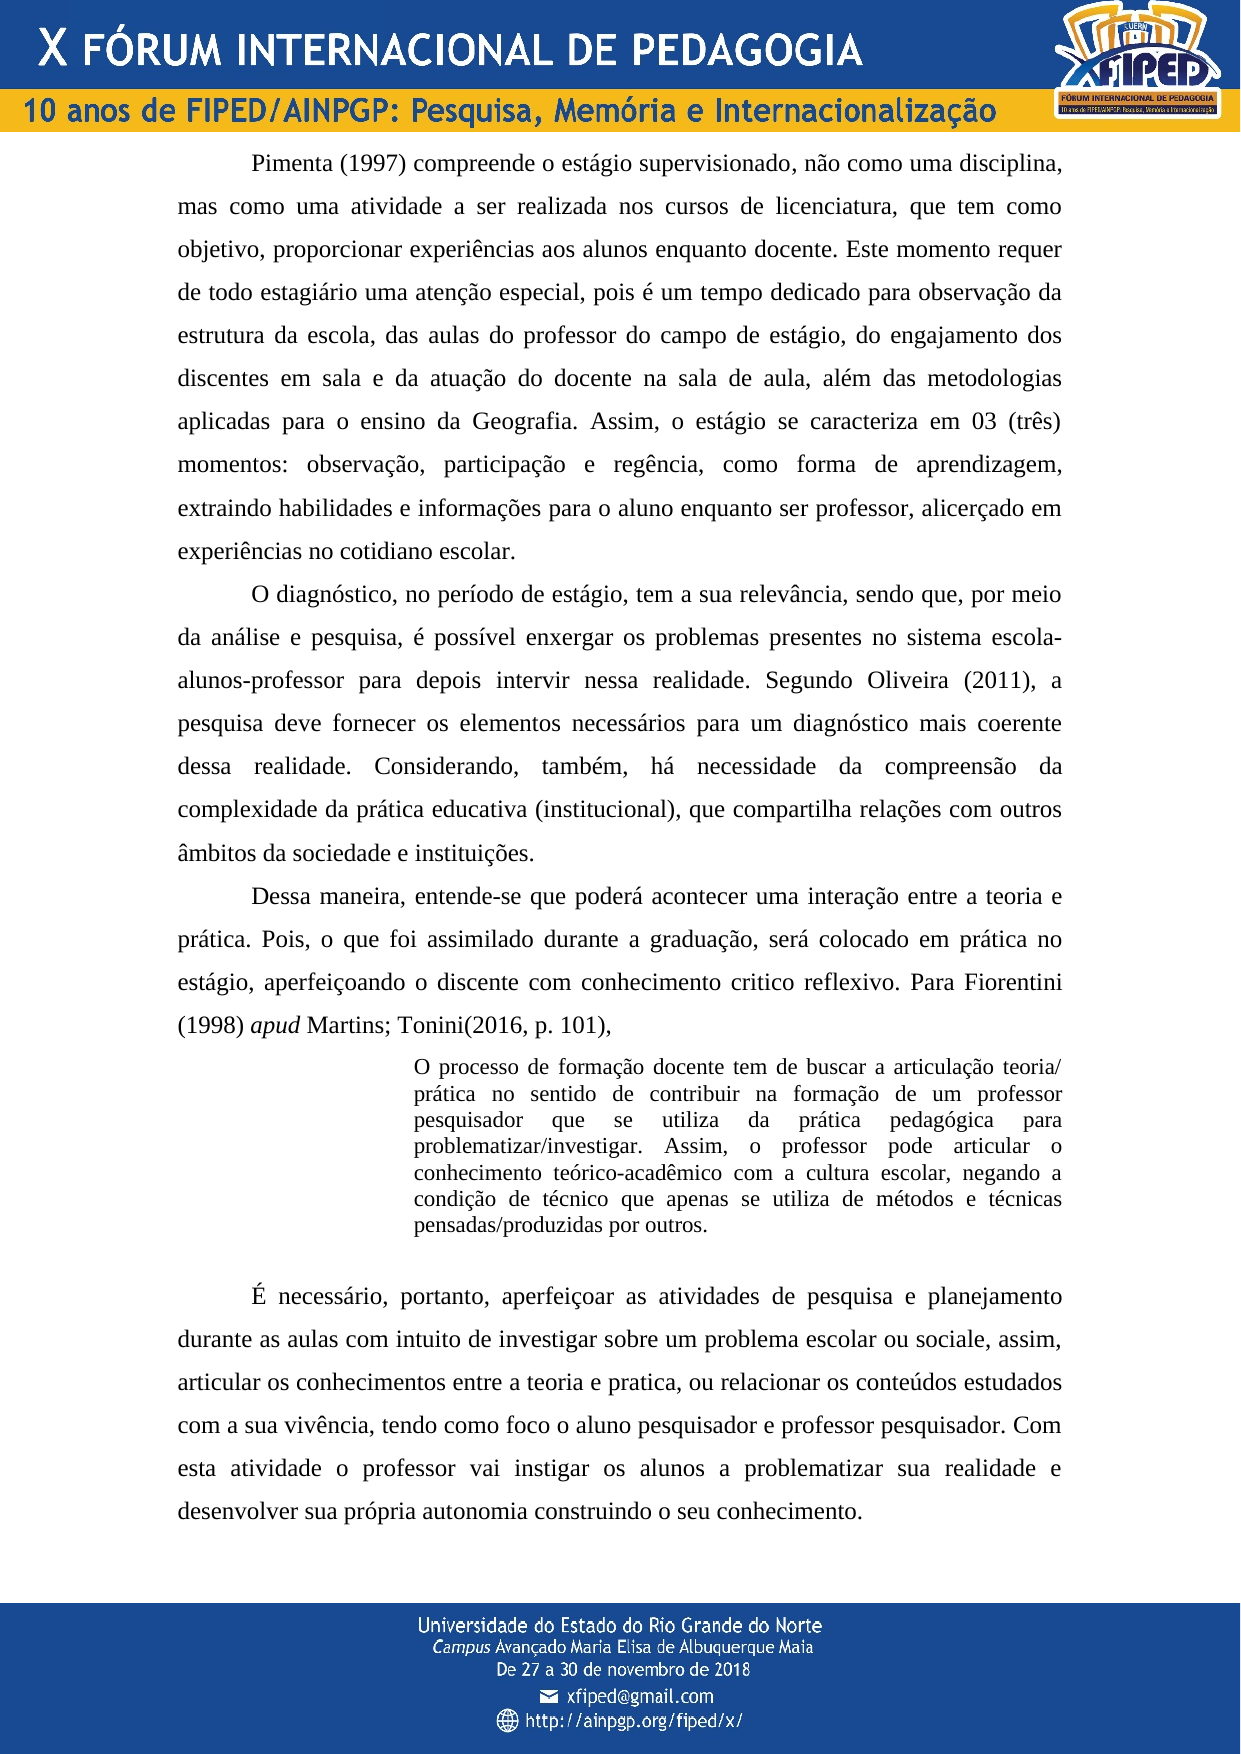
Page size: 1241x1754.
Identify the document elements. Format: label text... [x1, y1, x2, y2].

text O processo de formação docente tem de buscar a articulação teoria/ prática no sentido de contribuir na formação de um professor pesquisador que se utiliza da prática pedagógica para problematizar/investigar. Assim, o professor pode articular o conhecimento teórico-acadêmico com a cultura escolar, negando a condição de técnico que apenas se utiliza de métodos e técnicas pensadas/produzidas por outros. [413, 1053, 1063, 1238]
text O diagnóstico, no período de estágio, tem a sua relevância, sendo que, por meio da análise e pesquisa, é possível enxergar os problemas presentes no sistema escola-alunos-professor para depois intervir nessa realidade. Segundo Oliveira (2011), a pesquisa deve fornecer os elementos necessários para um diagnóstico mais coerente dessa realidade. Considerando, também, há necessidade da compreensão da complexidade da prática educativa (institucional), que compartilha relações com outros âmbitos da sociedade e instituições. [177, 579, 1063, 866]
text Pimenta (1997) compreende o estágio supervisionado, não como uma disciplina, mas como uma atividade a ser realizada nos cursos de licenciatura, que tem como objetivo, proporcionar experiências aos alunos enquanto docente. Este momento requer de todo estagiário uma atenção especial, pois é um tempo dedicado para observação da estrutura da escola, das aulas do professor do campo de estágio, do engajamento dos discentes em sala e da atuação do docente na sala de aula, além das metodologias aplicadas para o ensino da Geografia. Assim, o estágio se caracteriza em 03 (três) momentos: observação, participação e regência, como forma de aprendizagem, extraindo habilidades e informações para o aluno enquanto ser professor, alicerçado em experiências no cotidiano escolar. [177, 148, 1063, 564]
text Dessa maneira, entende-se que poderá acontecer uma interação entre a teoria e prática. Pois, o que foi assimilado durante a graduação, será colocado em prática no estágio, aperfeiçoando o discente com conhecimento critico reflexivo. Para Fiorentini (1998) apud Martins; Tonini(2016, p. 101), [177, 881, 1063, 1039]
picture [0, 0, 1241, 132]
text É necessário, portanto, aperfeiçoar as atividades de pesquisa e planejamento durante as aulas com intuito de investigar sobre um problema escolar ou sociale, assim, articular os conhecimentos entre a teoria e pratica, ou relacionar os conteúdos estudados com a sua vivência, tendo como foco o aluno pesquisador e professor pesquisador. Com esta atividade o professor vai instigar os alunos a problematizar sua realidade e desenvolver sua própria autonomia construindo o seu conhecimento. [177, 1281, 1063, 1525]
picture [0, 1603, 1241, 1754]
